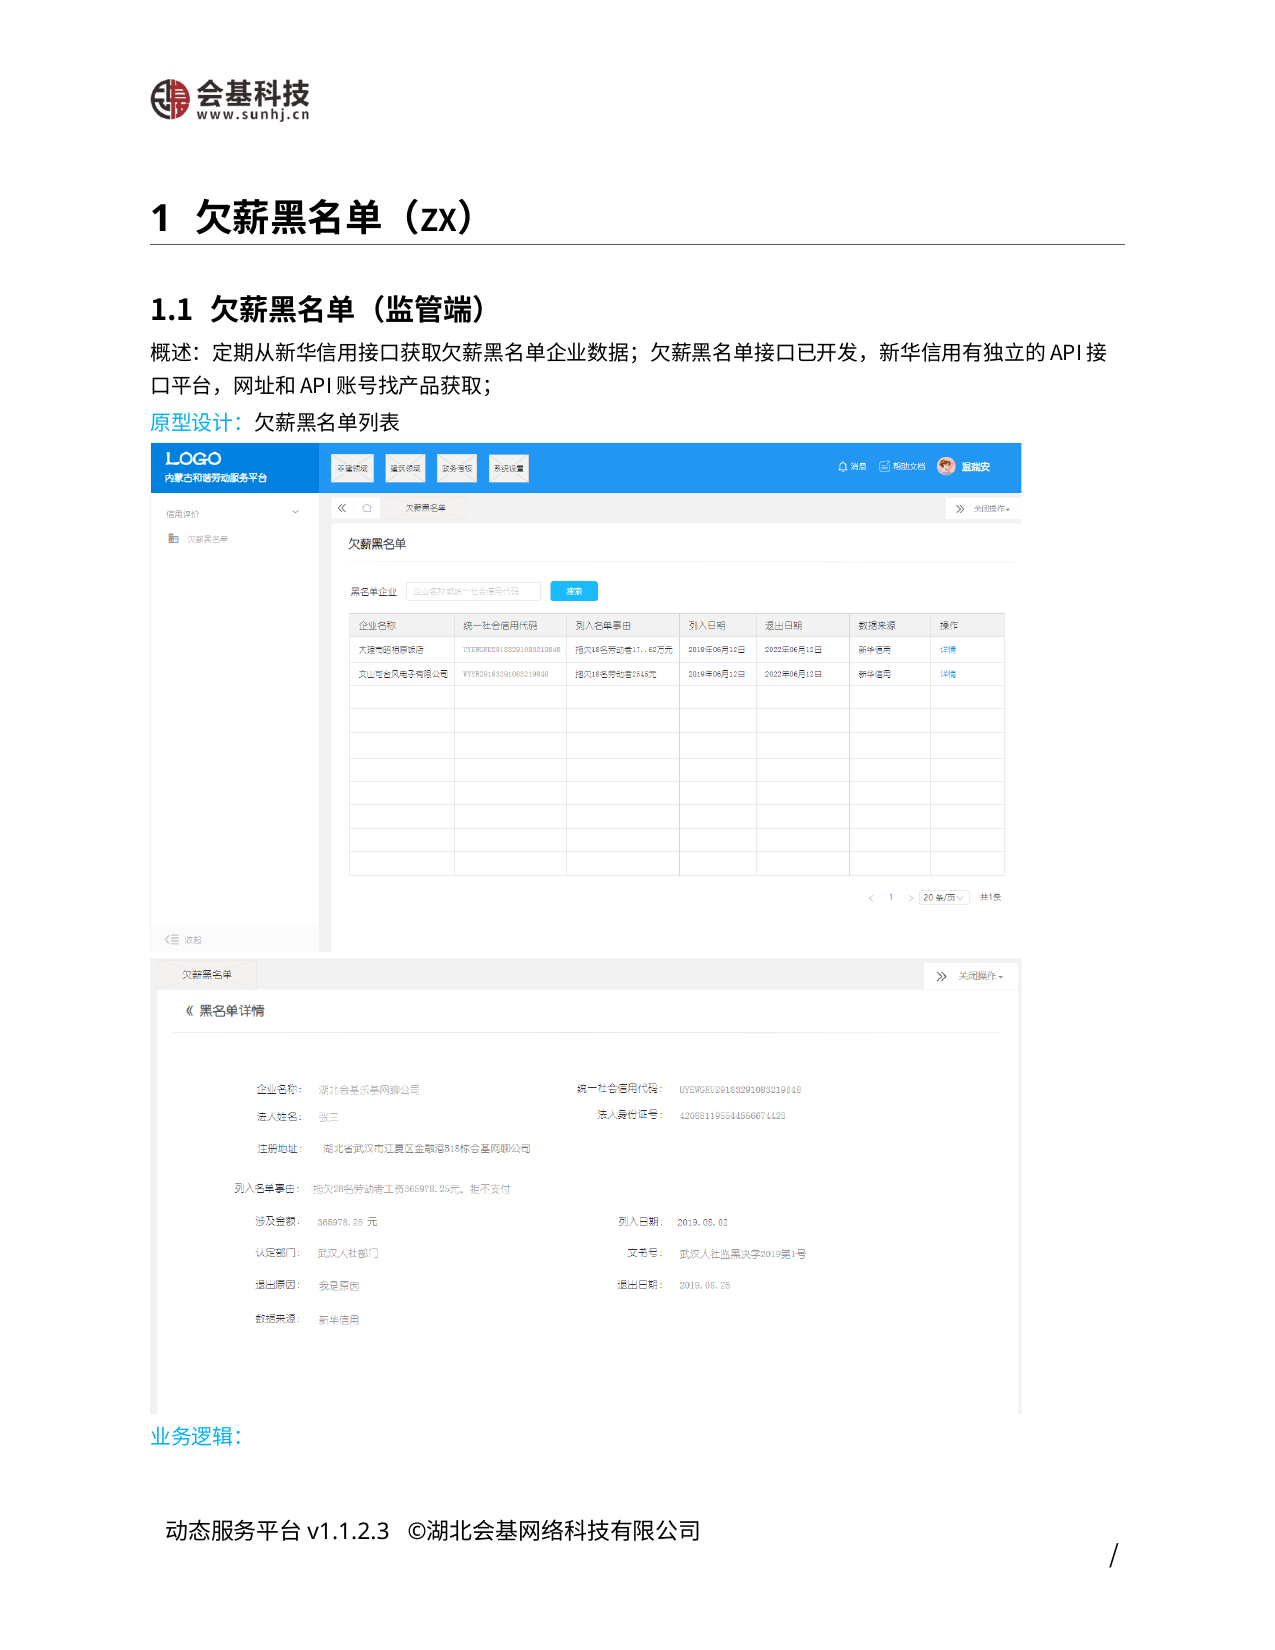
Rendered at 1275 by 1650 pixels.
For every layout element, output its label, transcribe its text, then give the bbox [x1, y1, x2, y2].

picture [150, 958, 1022, 1414]
subtitle 欠薪黑名单（zx） [150, 187, 1125, 244]
text 原型设计：欠薪黑名单列表 [150, 406, 1125, 436]
picture [150, 442, 1022, 952]
picture [156, 417, 166, 425]
picture [150, 79, 309, 122]
text 业务逻辑： [150, 1420, 1125, 1451]
text 概述：定期从新华信用接口获取欠薪黑名单企业数据；欠薪黑名单接口已开发，新华信用有独立的API接口平台，网址和API账号找产品获取； [150, 337, 1125, 399]
subtitle 欠薪黑名单（监管端） [150, 287, 1125, 329]
